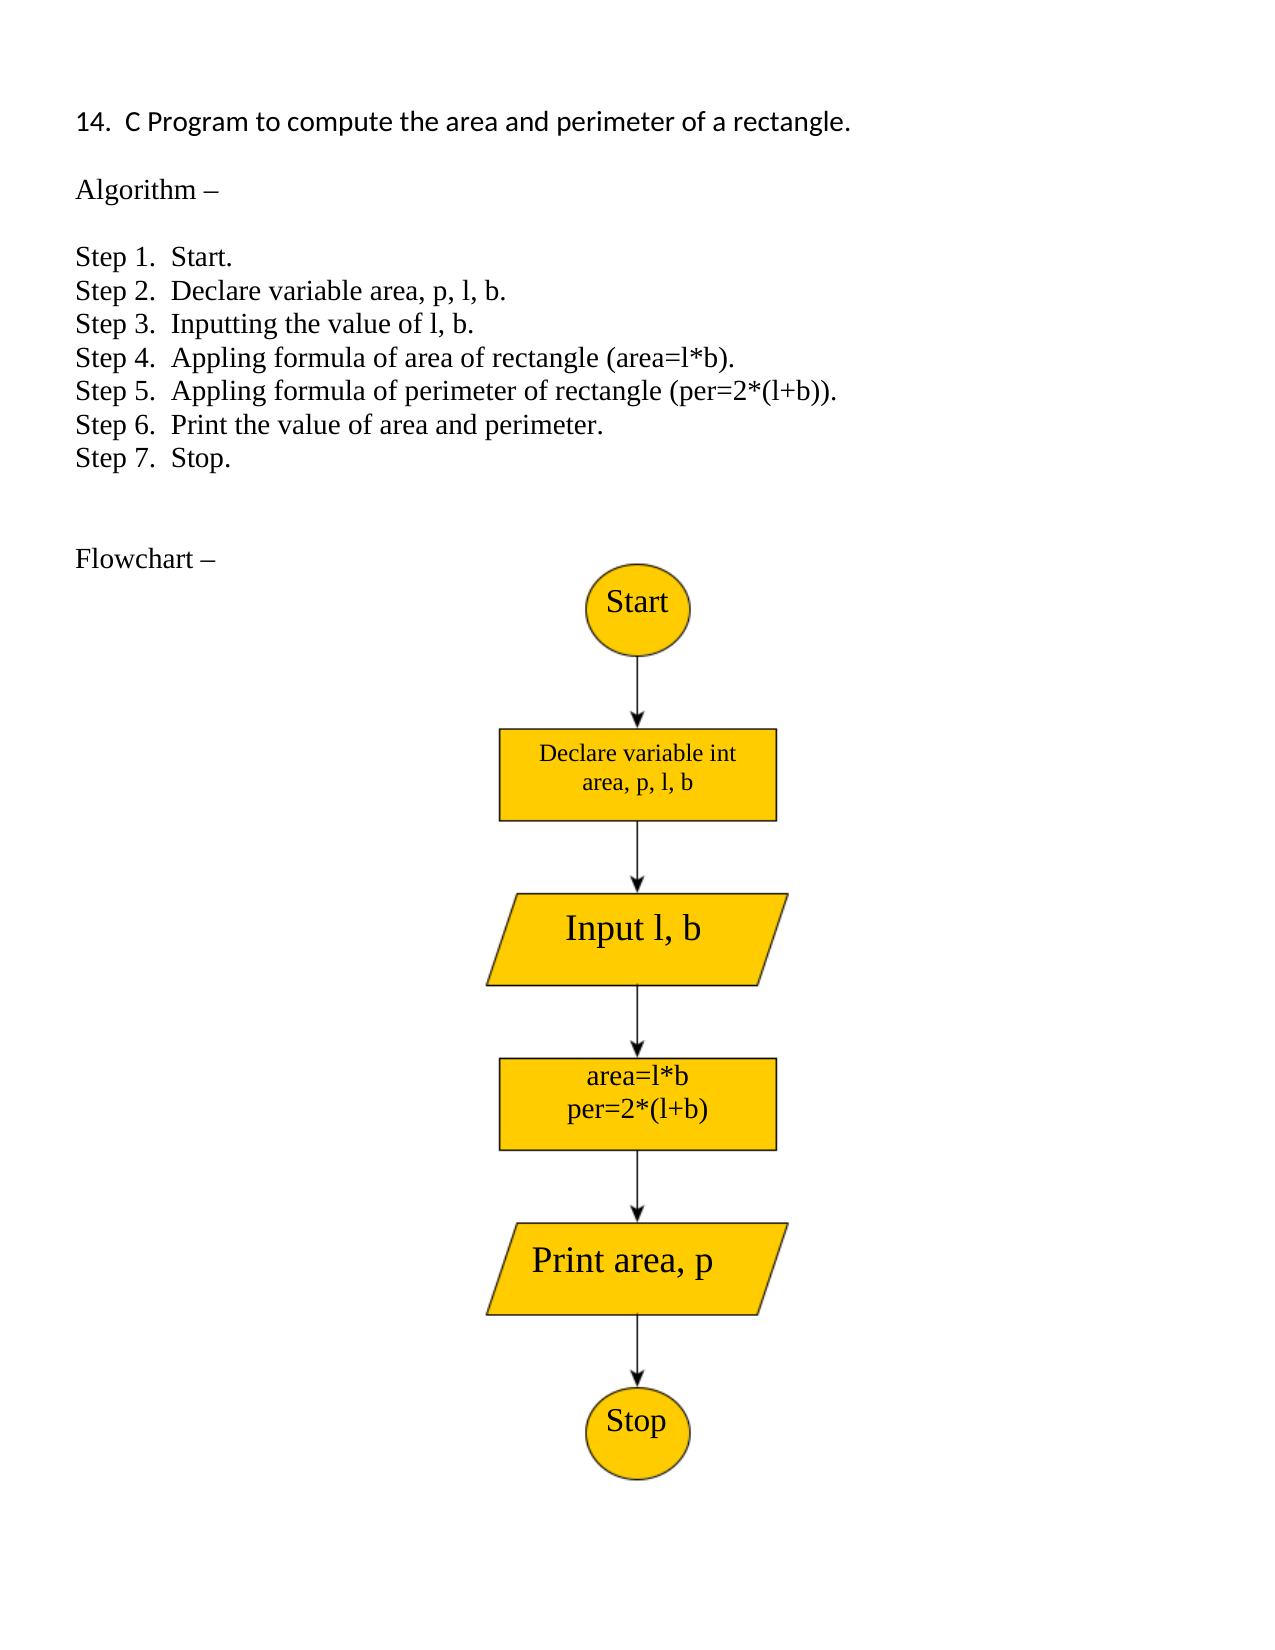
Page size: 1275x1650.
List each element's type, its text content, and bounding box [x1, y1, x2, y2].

picture [464, 542, 805, 1498]
text Step 7. Stop. [75, 441, 1200, 474]
text Flowchart – [75, 541, 1200, 575]
text Step 4. Appling formula of area of rectangle (area=l*b). [75, 340, 1200, 373]
text Step 2. Declare variable area, p, l, b. [75, 273, 1200, 306]
text Step 3. Inputting the value of l, b. [75, 306, 1200, 340]
text Step 6. Print the value of area and perimeter. [75, 407, 1200, 441]
text Step 1. Start. [75, 239, 1200, 273]
text Algorithm – [75, 172, 1200, 206]
text 14. C Program to compute the area and perimeter of a rectangle. [75, 103, 1200, 139]
text Step 5. Appling formula of perimeter of rectangle (per=2*(l+b)). [75, 373, 1200, 407]
